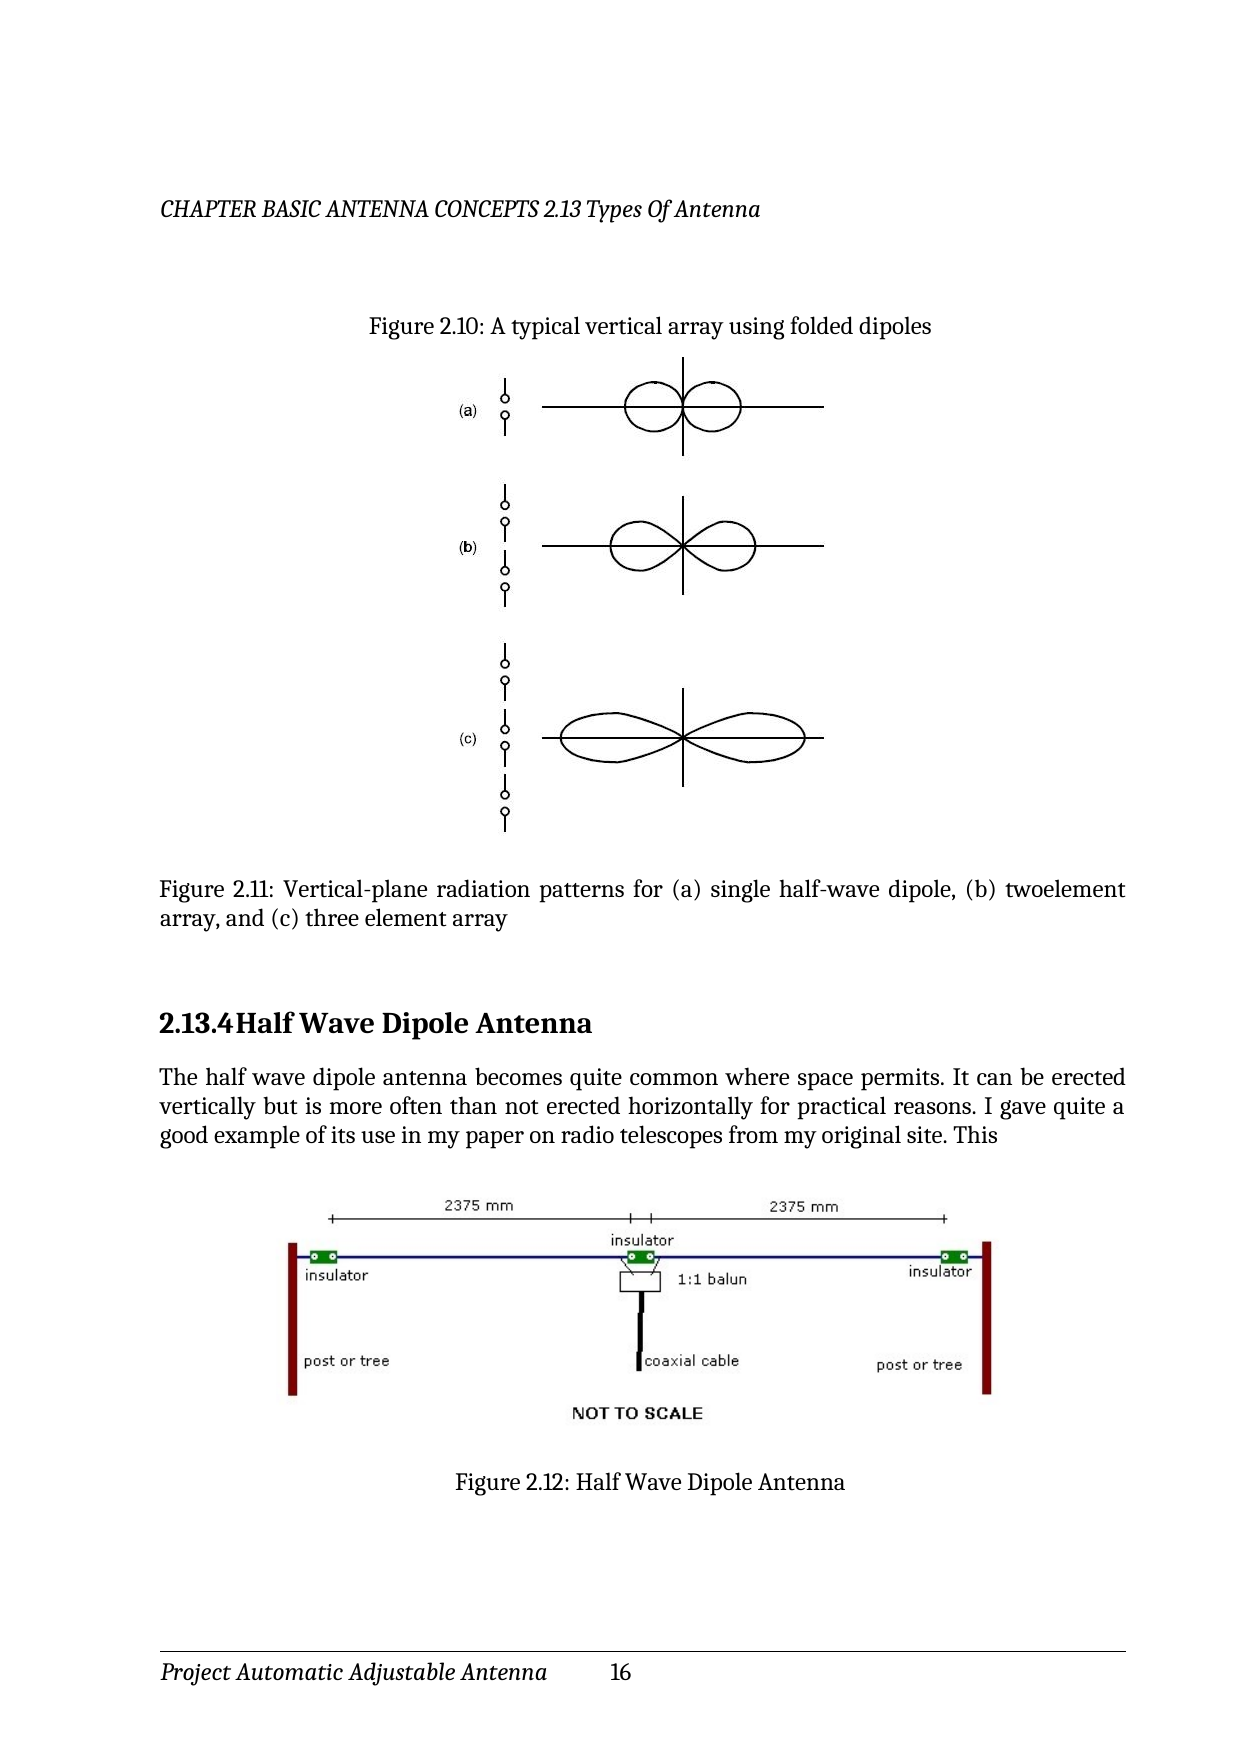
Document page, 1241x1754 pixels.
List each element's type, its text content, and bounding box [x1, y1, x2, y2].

text Figure 2.11: Vertical-plane radiation patterns for (a) single half-wave dipole, (b) twoelement array, and (c) three element array [159, 875, 1127, 933]
picture [256, 1178, 1029, 1436]
subtitle 2.13.4 Half Wave Dipole Antenna [159, 1006, 1127, 1041]
text Figure 2.12: Half Wave Dipole Antenna [173, 1468, 1127, 1496]
picture [450, 341, 837, 843]
text Figure 2.10: A typical vertical array using folded dipoles [173, 312, 1127, 341]
text The half wave dipole antenna becomes quite common where space permits. It can be erected vertically but is more often than not erected horizontally for practical reasons. I gave quite a good example of its use in my paper on radio telescopes from my original site. This [159, 1063, 1127, 1150]
